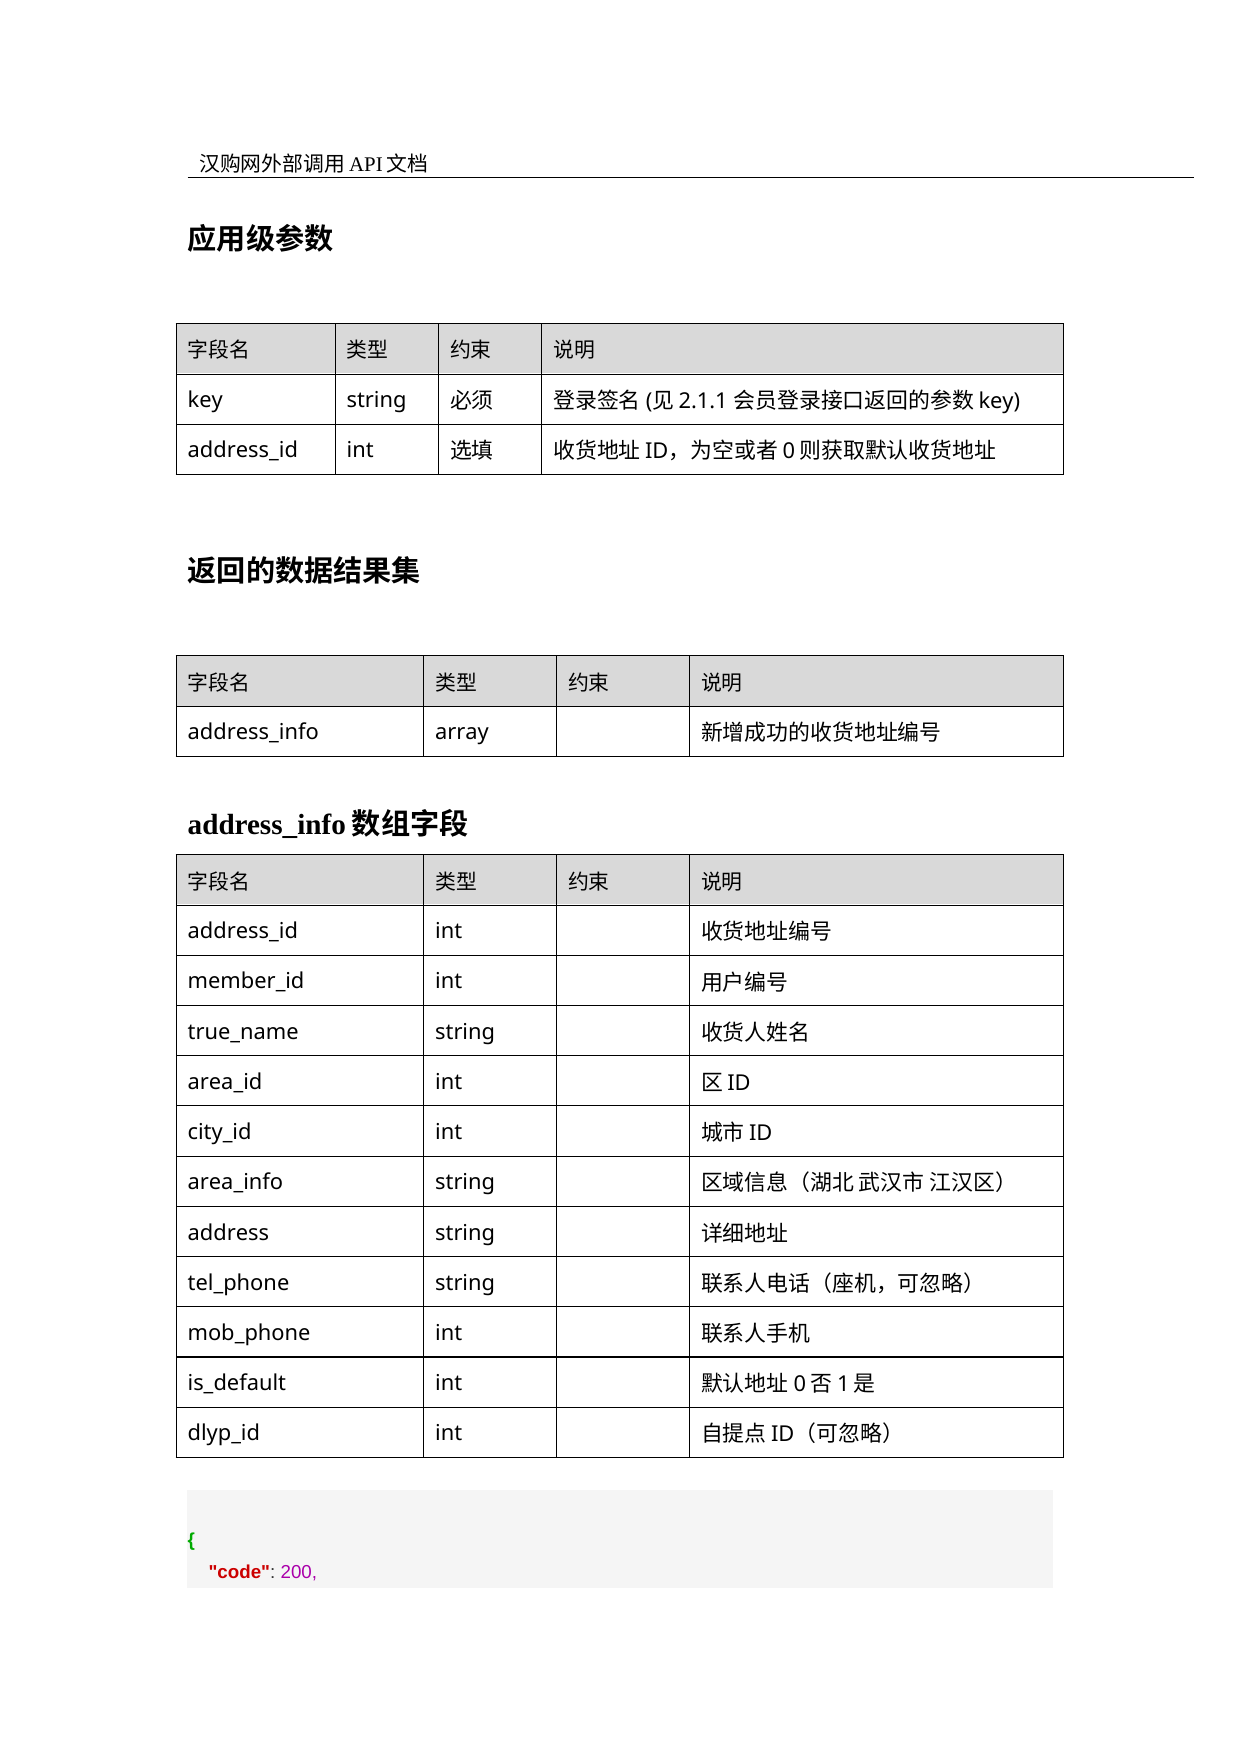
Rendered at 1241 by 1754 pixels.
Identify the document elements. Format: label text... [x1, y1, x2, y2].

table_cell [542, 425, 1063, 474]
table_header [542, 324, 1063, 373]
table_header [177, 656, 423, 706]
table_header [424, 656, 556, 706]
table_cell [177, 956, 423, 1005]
text "code": 200, [187, 1555, 1053, 1588]
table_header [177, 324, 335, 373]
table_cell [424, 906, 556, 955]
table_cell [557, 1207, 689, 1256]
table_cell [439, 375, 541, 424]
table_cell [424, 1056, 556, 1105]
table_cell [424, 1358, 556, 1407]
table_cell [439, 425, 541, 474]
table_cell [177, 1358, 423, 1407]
subtitle 应用级参数 [187, 204, 1053, 269]
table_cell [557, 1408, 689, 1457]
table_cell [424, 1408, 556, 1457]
subtitle 返回的数据结果集 [187, 537, 1053, 602]
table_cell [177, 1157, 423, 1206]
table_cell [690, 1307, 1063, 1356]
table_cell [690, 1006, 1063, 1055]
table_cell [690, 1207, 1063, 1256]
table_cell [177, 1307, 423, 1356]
text address_info数组字段 [187, 789, 1053, 854]
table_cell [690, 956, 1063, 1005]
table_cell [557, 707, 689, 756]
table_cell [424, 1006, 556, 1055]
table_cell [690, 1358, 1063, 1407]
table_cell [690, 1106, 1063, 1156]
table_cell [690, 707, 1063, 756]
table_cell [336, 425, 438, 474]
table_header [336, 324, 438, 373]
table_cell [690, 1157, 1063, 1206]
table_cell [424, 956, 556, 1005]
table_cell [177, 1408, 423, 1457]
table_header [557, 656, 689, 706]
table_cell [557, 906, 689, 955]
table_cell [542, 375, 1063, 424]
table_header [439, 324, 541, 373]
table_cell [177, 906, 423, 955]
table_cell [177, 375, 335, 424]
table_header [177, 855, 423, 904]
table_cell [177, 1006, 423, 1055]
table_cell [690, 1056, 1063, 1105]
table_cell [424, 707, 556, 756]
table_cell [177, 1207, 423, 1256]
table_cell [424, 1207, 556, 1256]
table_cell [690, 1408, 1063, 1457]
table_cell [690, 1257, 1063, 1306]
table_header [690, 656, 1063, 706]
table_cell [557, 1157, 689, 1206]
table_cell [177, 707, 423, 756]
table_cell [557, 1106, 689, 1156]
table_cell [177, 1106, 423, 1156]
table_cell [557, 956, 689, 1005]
text { [187, 1523, 1053, 1555]
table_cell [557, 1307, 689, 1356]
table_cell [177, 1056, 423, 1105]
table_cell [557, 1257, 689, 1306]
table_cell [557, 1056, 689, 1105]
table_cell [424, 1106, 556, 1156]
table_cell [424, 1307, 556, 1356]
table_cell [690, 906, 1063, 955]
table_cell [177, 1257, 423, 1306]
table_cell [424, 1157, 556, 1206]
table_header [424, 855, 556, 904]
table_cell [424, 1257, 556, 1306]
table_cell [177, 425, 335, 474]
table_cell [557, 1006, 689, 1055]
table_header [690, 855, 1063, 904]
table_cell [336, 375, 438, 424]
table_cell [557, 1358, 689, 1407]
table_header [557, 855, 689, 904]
